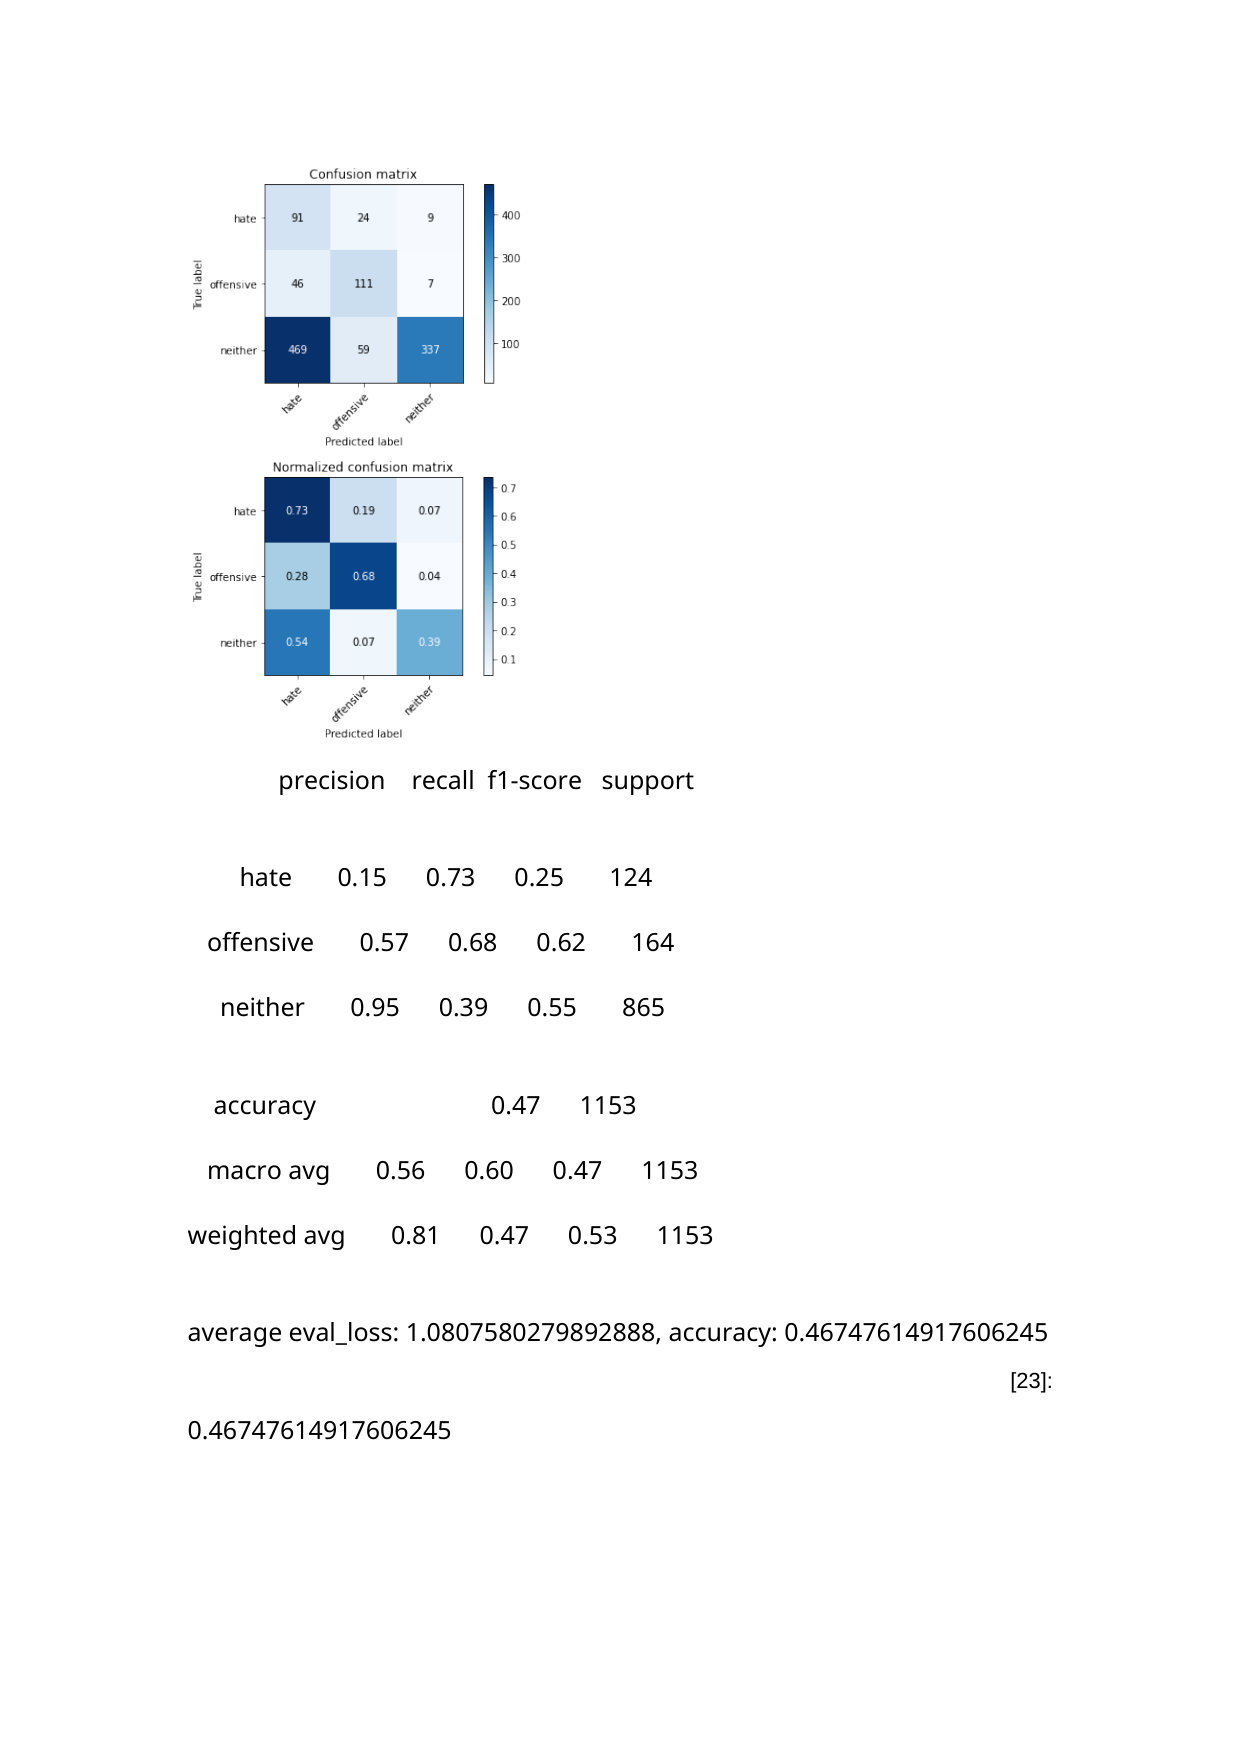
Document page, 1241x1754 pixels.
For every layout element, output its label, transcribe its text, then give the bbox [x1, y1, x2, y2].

text 0.46747614917606245 [187, 1397, 1053, 1462]
text accuracy 0.47 1153 [187, 1072, 1053, 1137]
picture [187, 162, 528, 746]
text average eval_loss: 1.0807580279892888, accuracy: 0.46747614917606245 [187, 1299, 1053, 1364]
text offensive 0.57 0.68 0.62 164 [187, 909, 1053, 974]
text hate 0.15 0.73 0.25 124 [187, 844, 1053, 909]
text neither 0.95 0.39 0.55 865 [187, 974, 1053, 1039]
text precision recall f1-score support [187, 747, 1053, 812]
text macro avg 0.56 0.60 0.47 1153 [187, 1137, 1053, 1202]
text weighted avg 0.81 0.47 0.53 1153 [187, 1202, 1053, 1267]
text [23]: [187, 1364, 1053, 1397]
